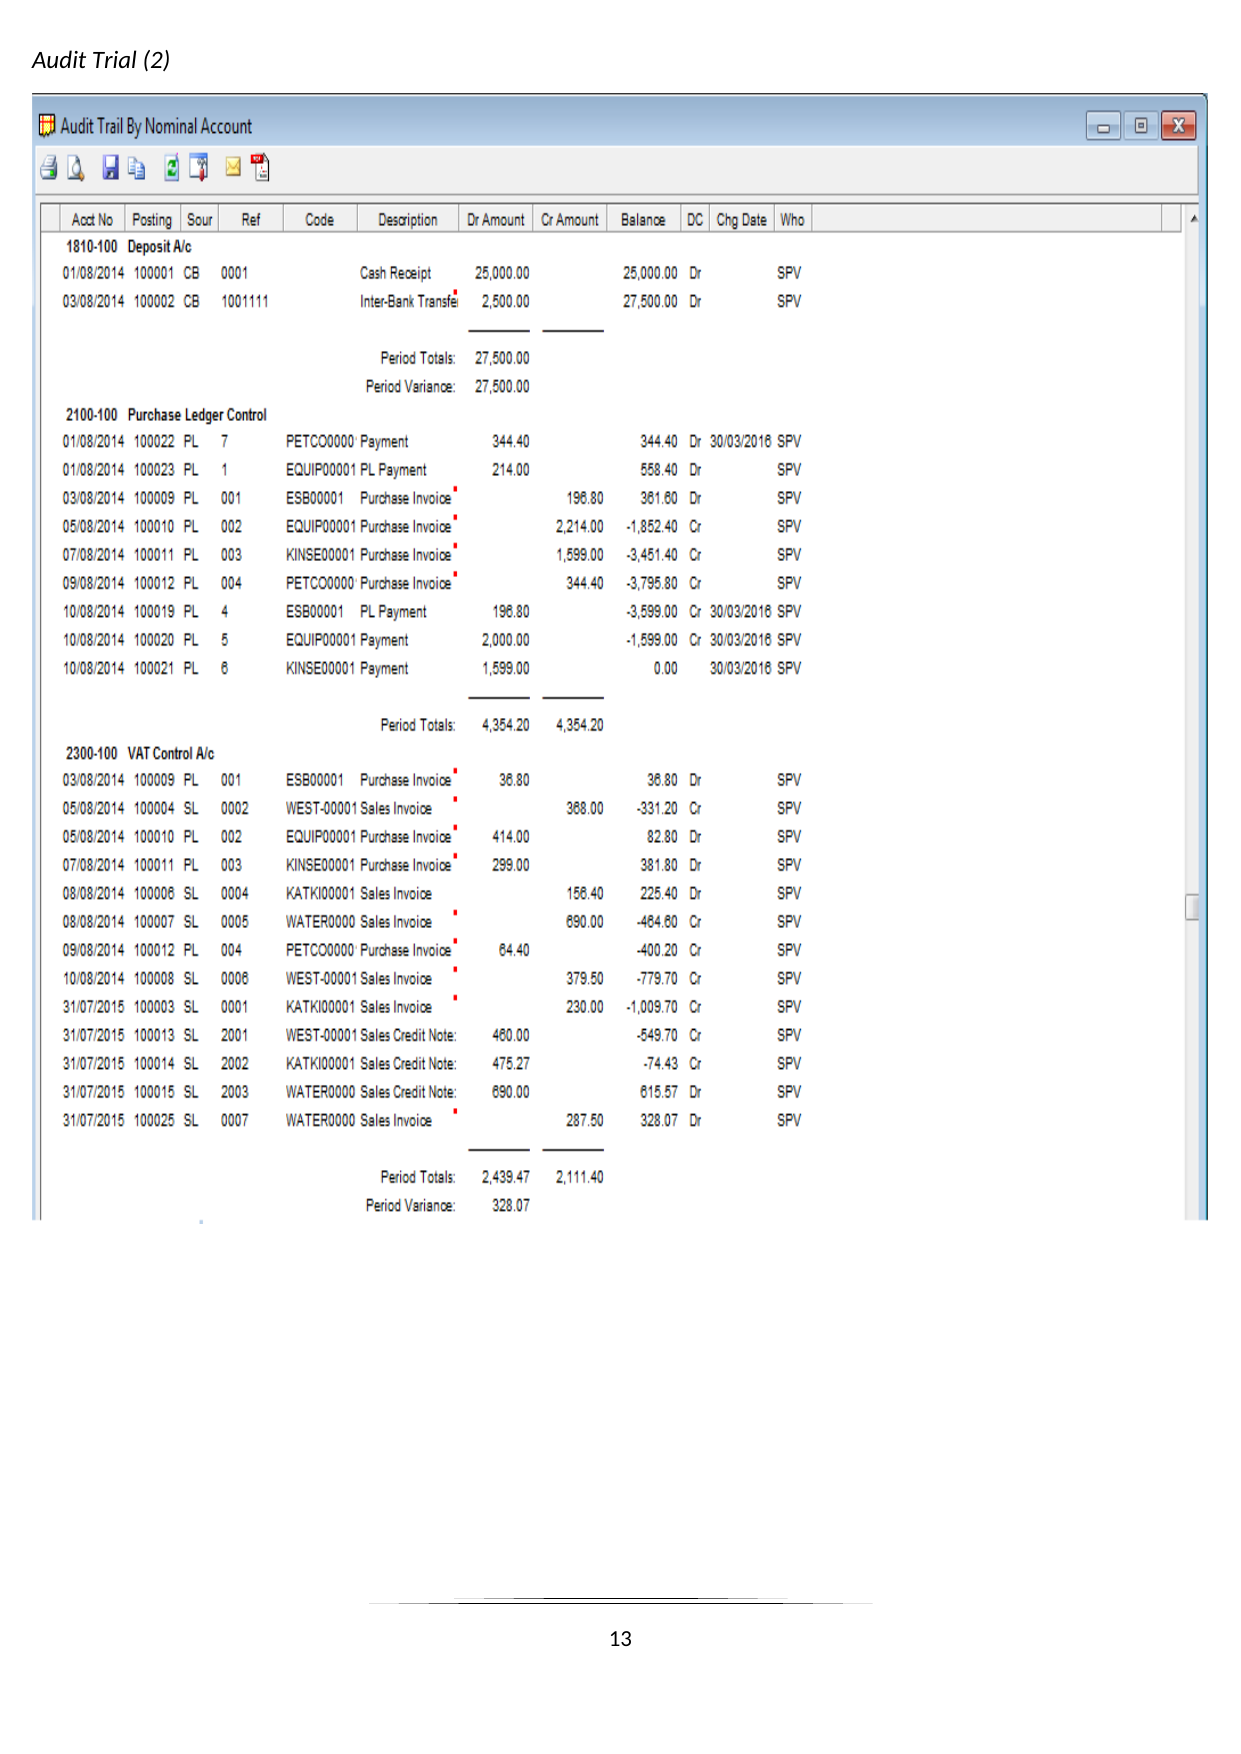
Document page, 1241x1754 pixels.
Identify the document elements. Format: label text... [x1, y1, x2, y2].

text Audit Trial (2) [32, 44, 1090, 75]
picture [31, 93, 1209, 1224]
